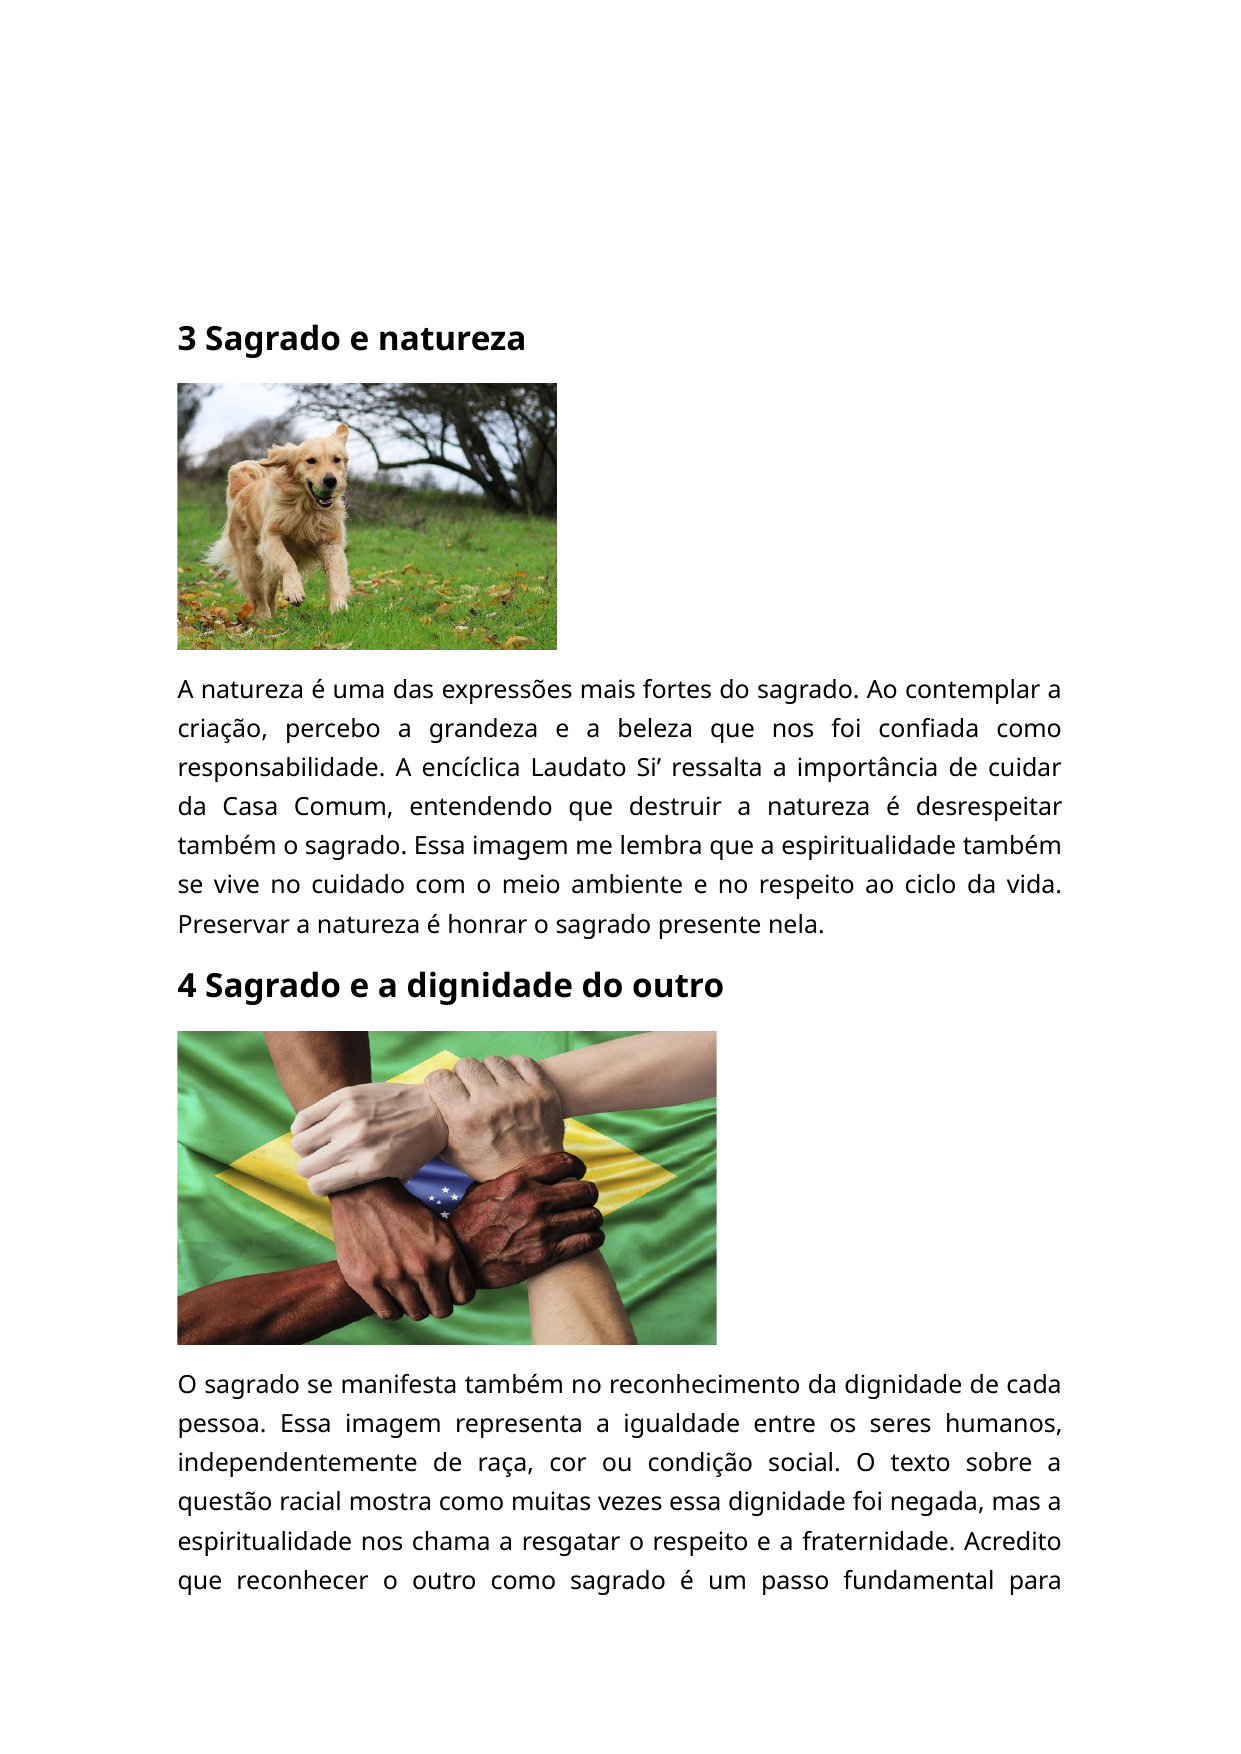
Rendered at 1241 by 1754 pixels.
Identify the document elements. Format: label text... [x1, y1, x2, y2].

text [177, 1366, 1063, 1596]
text A natureza é uma das expressões mais fortes do sagrado. Ao contemplar a criação, percebo a grandeza e a beleza que nos foi confiada como responsabilidade. A encíclica Laudato Si’ ressalta a importância de cuidar da Casa Comum, entendendo que destruir a natureza é desrespeitar também o sagrado. Essa imagem me lembra que a espiritualidade também se vive no cuidado com o meio ambiente e no respeito ao ciclo da vida. Preservar a natureza é honrar o sagrado presente nela. [177, 671, 1063, 940]
text 3 Sagrado e natureza [177, 315, 1063, 361]
picture [177, 383, 557, 650]
text 4 Sagrado e a dignidade do outro [177, 962, 1063, 1007]
picture [177, 1031, 717, 1345]
